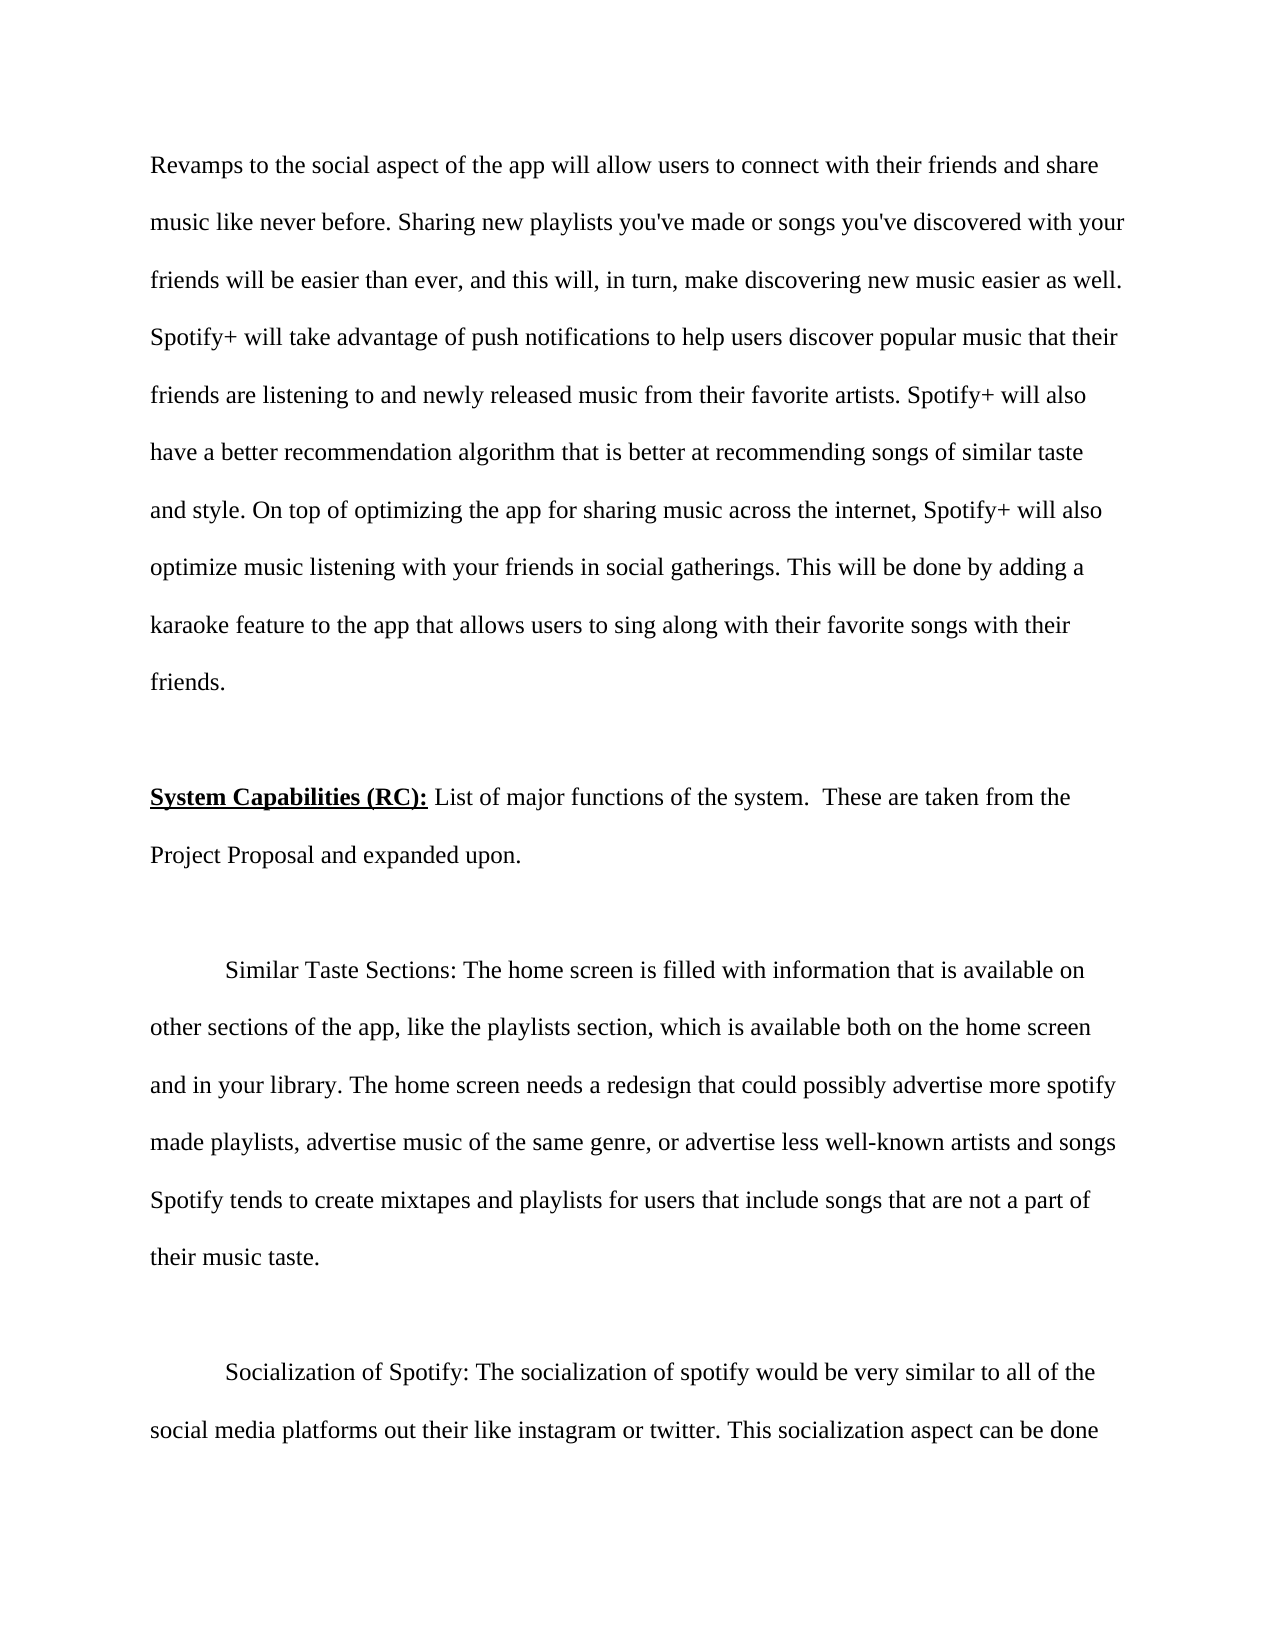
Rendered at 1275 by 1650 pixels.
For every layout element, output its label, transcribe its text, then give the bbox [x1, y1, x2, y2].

text Similar Taste Sections: The home screen is filled with information that is available on other sections of the app, like the playlists section, which is available both on the home screen and in your library. The home screen needs a redesign that could possibly advertise more spotify made playlists, advertise music of the same genre, or advertise less well-known artists and songs [150, 955, 1125, 1156]
text Revamps to the social aspect of the app will allow users to connect with their friends and share music like never before. Sharing new playlists you've made or songs you've discovered with your friends will be easier than ever, and this will, in turn, make discovering new music easier as well. Spotify+ will take advantage of push notifications to help users discover popular music that their friends are listening to and newly released music from their favorite artists. Spotify+ will also have a better recommendation algorithm that is better at recommending songs of similar taste and style. On top of optimizing the app for sharing music across the internet, Spotify+ will also optimize music listening with your friends in social gatherings. This will be done by adding a karaoke feature to the app that allows users to sing along with their favorite songs with their friends. [150, 150, 1125, 696]
text System Capabilities (RC): List of major functions of the system. These are taken from the Project Proposal and expanded upon. [150, 782, 1125, 869]
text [150, 1357, 1125, 1444]
text Spotify tends to create mixtapes and playlists for users that include songs that are not a part of their music taste. [150, 1185, 1125, 1271]
